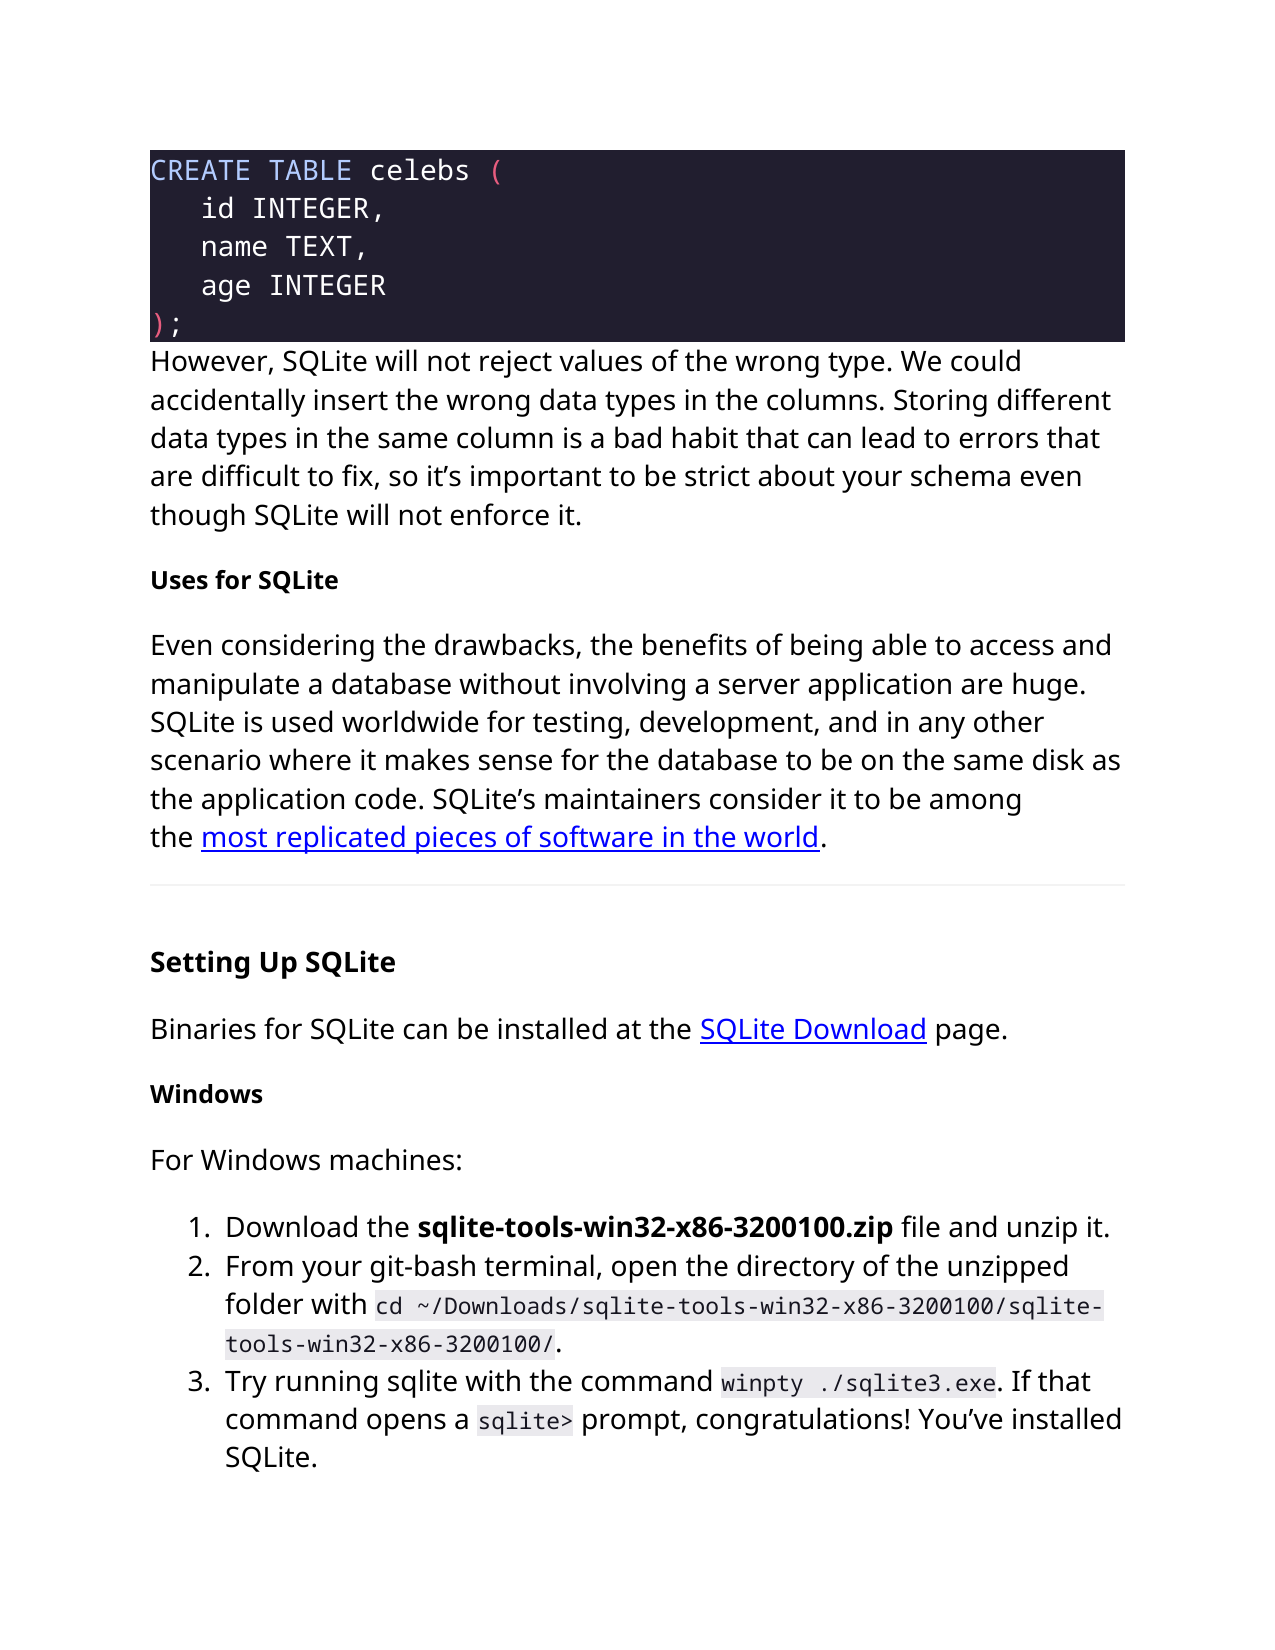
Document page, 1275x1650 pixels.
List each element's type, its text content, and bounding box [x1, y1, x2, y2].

text Even considering the drawbacks, the benefits of being able to access and manipulate a database without involving a server application are huge. SQLite is used worldwide for testing, development, and in any other scenario where it makes sense for the database to be on the same disk as the application code. SQLite’s maintainers consider it to be among the most replicated pieces of software in the world. [150, 626, 1125, 856]
text Windows [150, 1077, 1125, 1111]
text Uses for SQLite [150, 562, 1125, 597]
list From your git-bash terminal, open the directory of the unzipped folder with cd ~/Downloads/sqlite-tools-win32-x86-3200100/sqlite-tools-win32-x86-3200100/. [187, 1246, 1125, 1361]
text However, SQLite will not reject values of the wrong type. We could accidentally insert the wrong data types in the columns. Storing different data types in the same column is a bad habit that can lead to errors that are difficult to fix, so it’s important to be strict about your schema even though SQLite will not enforce it. [150, 342, 1125, 533]
text Setting Up SQLite [150, 942, 1125, 980]
text Binaries for SQLite can be installed at the SQLite Download page. [150, 1009, 1125, 1048]
list Try running sqlite with the command winpty ./sqlite3.exe. If that command opens a sqlite> prompt, congratulations! You’ve installed SQLite. [187, 1361, 1125, 1476]
list Download the sqlite-tools-win32-x86-3200100.zip file and unzip it. [187, 1208, 1125, 1246]
text CREATE TABLE celebs ( id INTEGER, name TEXT, age INTEGER ); [150, 150, 1125, 342]
text For Windows machines: [150, 1140, 1125, 1179]
